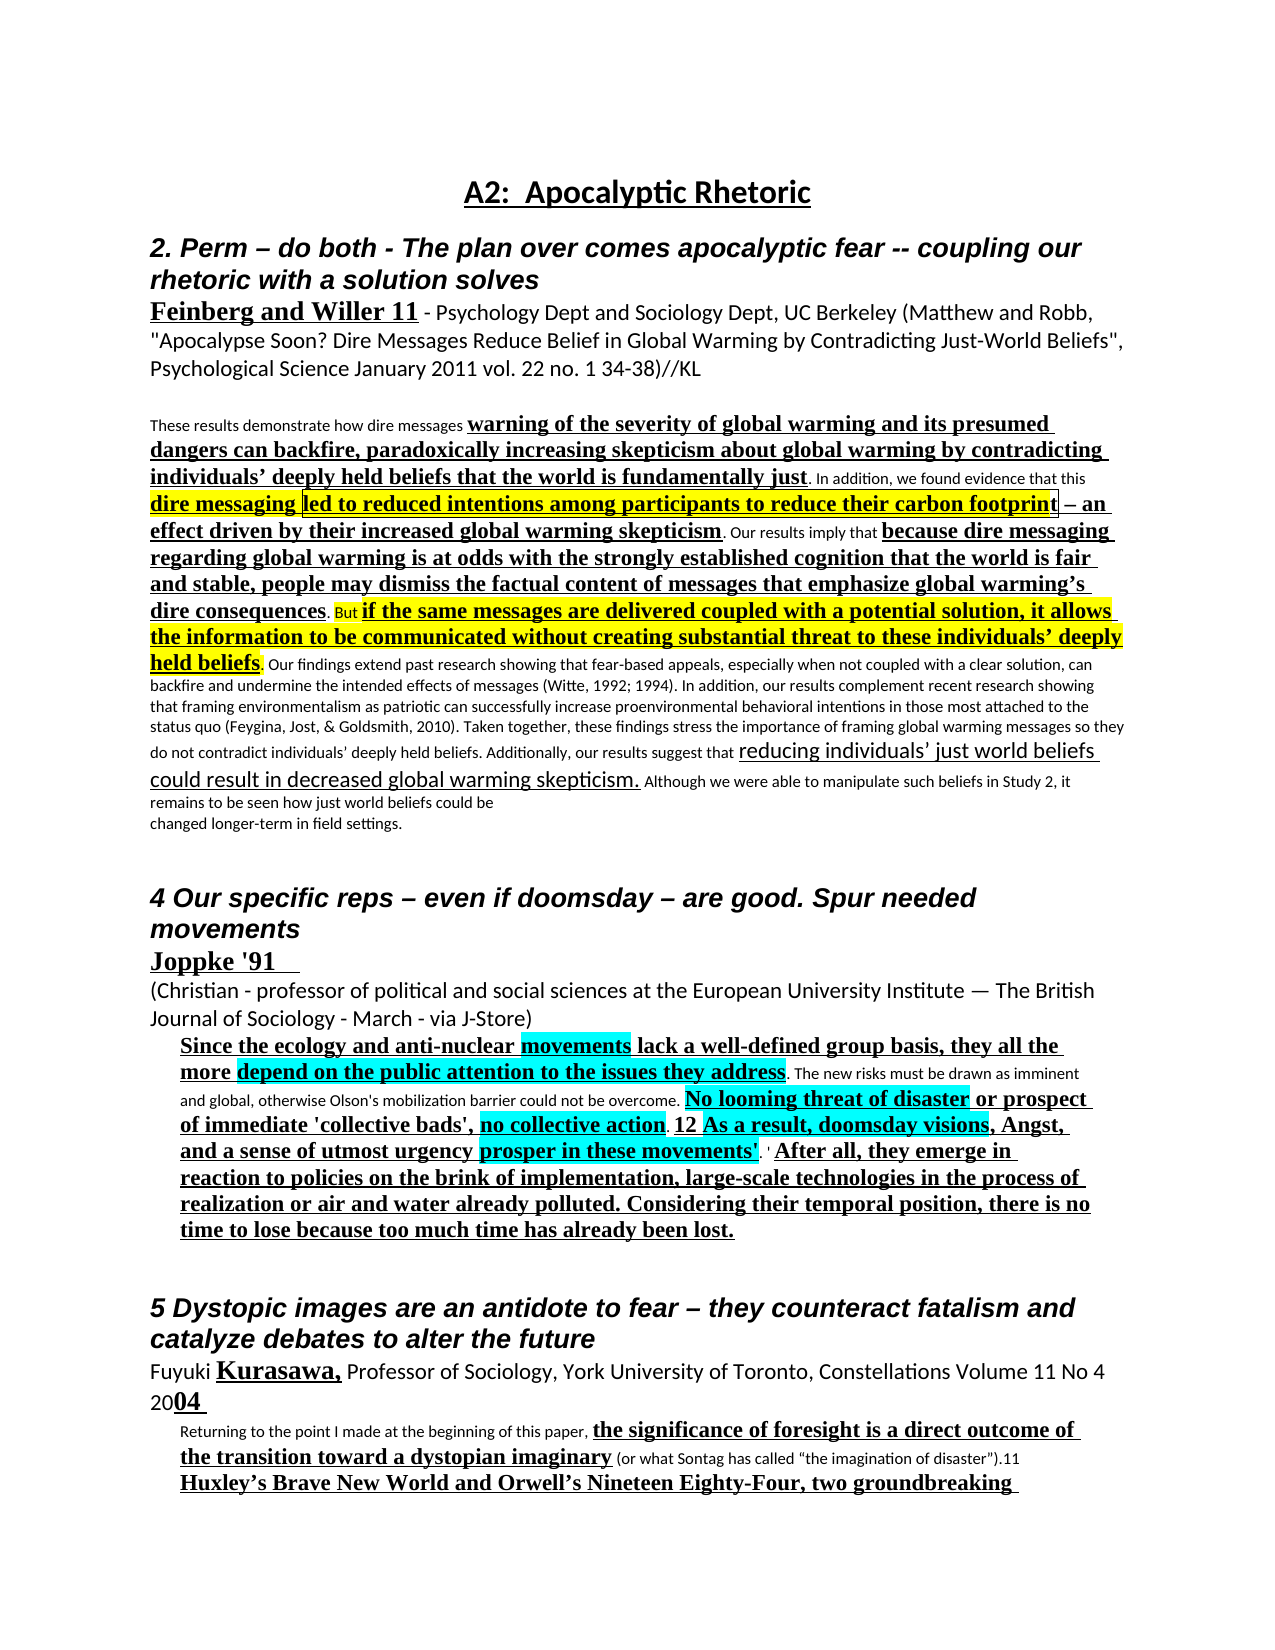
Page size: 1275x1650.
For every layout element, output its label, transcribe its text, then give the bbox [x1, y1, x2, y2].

text Joppke '91 [150, 945, 1125, 976]
text changed longer-term in field settings. [150, 813, 1125, 833]
text 5 Dystopic images are an antidote to fear – they counteract fatalism and catalyze debates to alter the future [150, 1292, 1125, 1354]
text A2: Apocalyptic Rhetoric [150, 171, 1125, 212]
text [180, 1416, 1095, 1495]
text (Christian - professor of political and social sciences at the European University Institute — The British Journal of Sociology - March - via J-Store) [150, 976, 1125, 1032]
text 4 Our specific reps – even if doomsday – are good. Spur needed movements [150, 882, 1125, 945]
text 2. Perm – do both - The plan over comes apocalyptic fear -- coupling our rhetoric with a solution solves [150, 232, 1125, 295]
text These results demonstrate how dire messages warning of the severity of global warming and its presumed dangers can backfire, paradoxically increasing skepticism about global warming by contradicting individuals’ deeply held beliefs that the world is fundamentally just. In addition, we found evidence that this dire messaging led to reduced intentions among participants to reduce their carbon footprint – an effect driven by their increased global warming skepticism. Our results imply that because dire messaging regarding global warming is at odds with the strongly established cognition that the world is fair and stable, people may dismiss the factual content of messages that emphasize global warming’s dire consequences. But if the same messages are delivered coupled with a potential solution, it allows the information to be communicated without creating substantial threat to these individuals’ deeply held beliefs. Our findings extend past research showing that fear-based appeals, especially when not coupled with a clear solution, can backfire and undermine the intended effects of messages (Witte, 1992; 1994). In addition, our results complement recent research showing that framing environmentalism as patriotic can successfully increase proenvironmental behavioral intentions in those most attached to the status quo (Feygina, Jost, & Goldsmith, 2010). Taken together, these findings stress the importance of framing global warming messages so they do not contradict individuals’ deeply held beliefs. Additionally, our results suggest that reducing individuals’ just world beliefs could result in decreased global warming skepticism. Although we were able to manipulate such beliefs in Study 2, it remains to be seen how just world beliefs could be [150, 410, 1125, 813]
text Since the ecology and anti-nuclear movements lack a well-defined group basis, they all the more depend on the public attention to the issues they address. The new risks must be drawn as imminent and global, otherwise Olson's mobilization barrier could not be overcome. No looming threat of disaster or prospect of immediate 'collective bads', no collective action. 12 As a result, doomsday visions, Angst, and a sense of utmost urgency prosper in these movements'. ' After all, they emerge in reaction to policies on the brink of implementation, large-scale technologies in the process of realization or air and water already polluted. Considering their temporal position, there is no time to lose because too much time has already been lost. [180, 1032, 1095, 1243]
text Feinberg and Willer 11 - Psychology Dept and Sociology Dept, UC Berkeley (Matthew and Robb, "Apocalypse Soon? Dire Messages Reduce Belief in Global Warming by Contradicting Just-World Beliefs", Psychological Science January 2011 vol. 22 no. 1 34-38)//KL [150, 295, 1125, 382]
text Fuyuki Kurasawa, Professor of Sociology, York University of Toronto, Constellations Volume 11 No 4 2004 [150, 1354, 1125, 1416]
